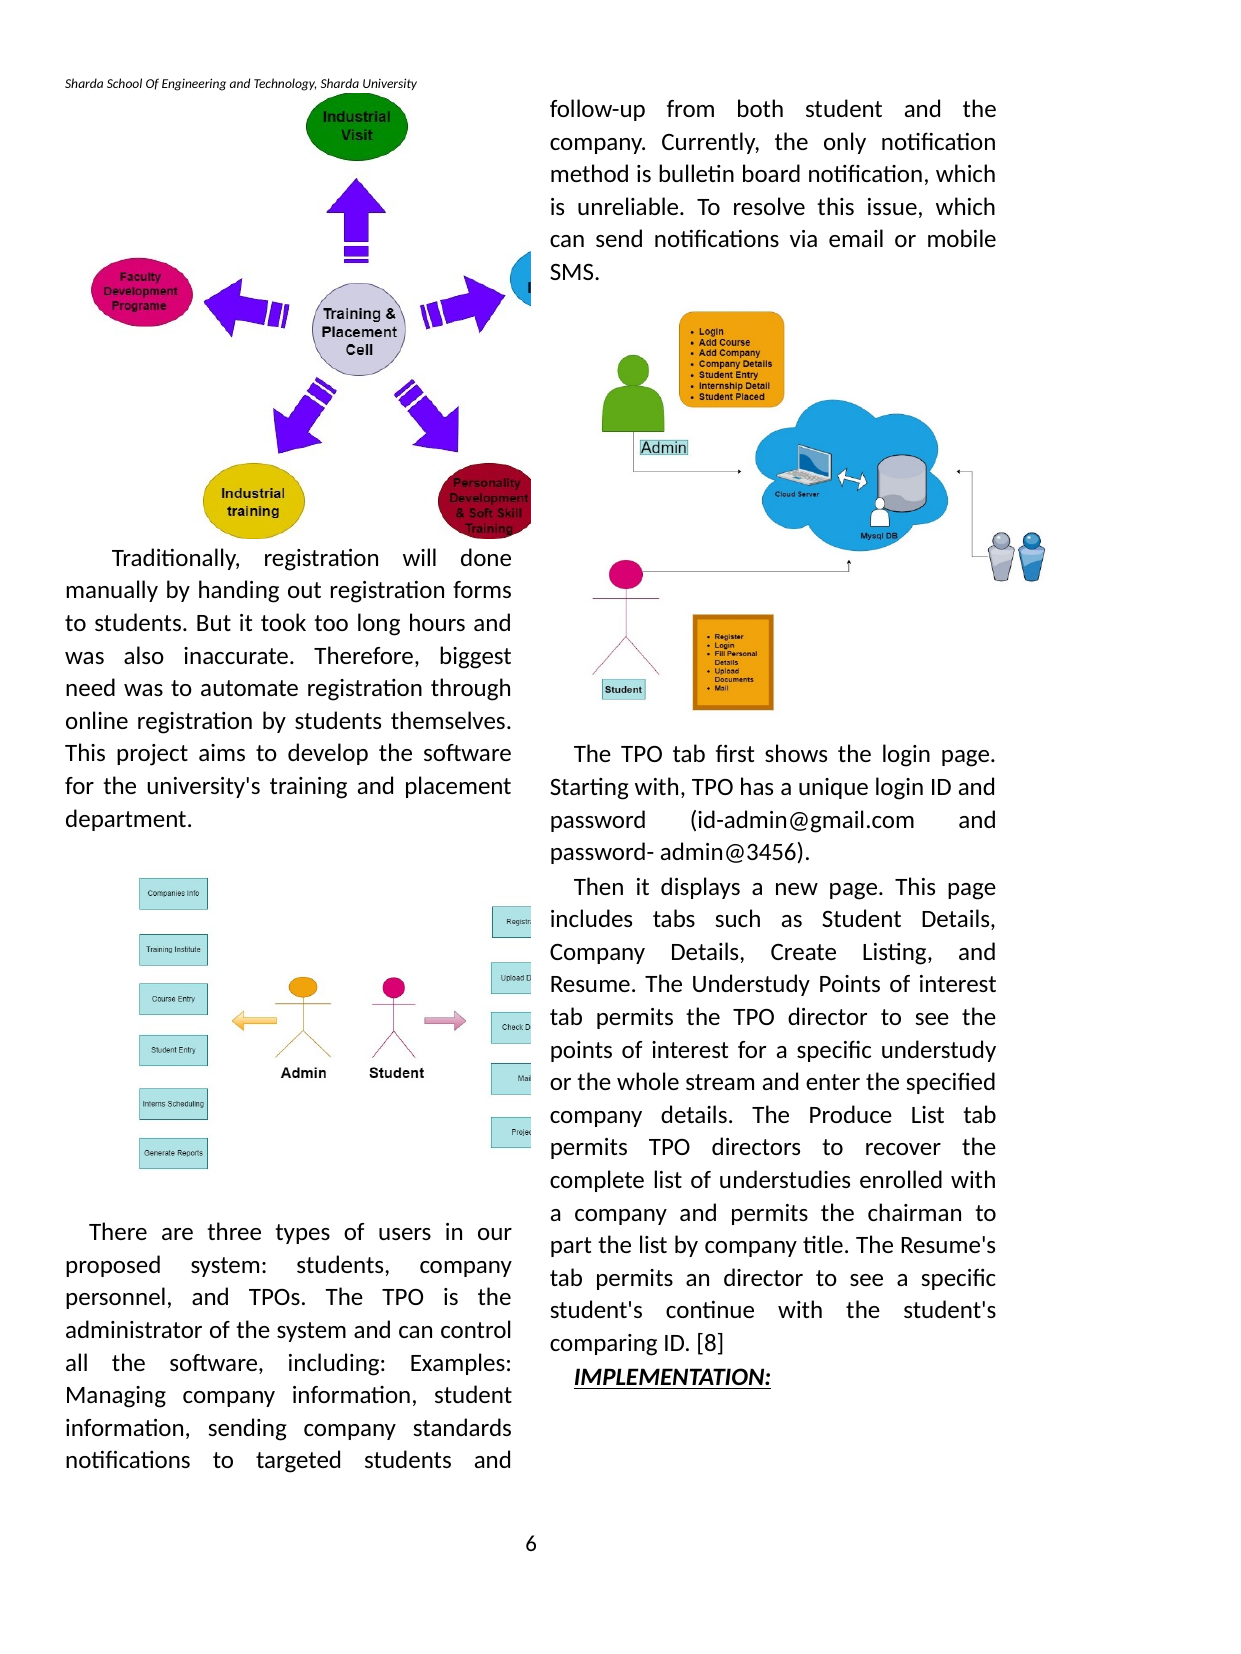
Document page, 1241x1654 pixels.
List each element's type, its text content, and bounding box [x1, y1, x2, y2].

text There are three types of users in our proposed system: students, company personnel, and TPOs. The TPO is the administrator of the system and can control all the software, including: Examples: Managing company information, student information, sending company standards notifications to targeted students and follow-up from both student and the company. Currently, the only notification method is bulletin board notification, which is unreliable. To resolve this issue, which can send notifications via email or mobile SMS. [65, 1216, 512, 1475]
text Traditionally, registration will done manually by handing out registration forms to students. But it took too long hours and was also inaccurate. Therefore, biggest need was to automate registration through online registration by students themselves. This project aims to develop the software for the university's training and placement department. [65, 542, 512, 833]
picture [573, 290, 1097, 736]
text IMPLEMENTATION: [549, 1362, 997, 1392]
picture [88, 93, 531, 539]
text Then it displays a new page. This page includes tabs such as Student Details, Company Details, Create Listing, and Resume. The Understudy Points of interest tab permits the TPO director to see the points of interest for a specific understudy or the whole stream and enter the specified company details. The Produce List tab permits TPO directors to recover the complete list of understudies enrolled with a company and permits the chairman to part the list by company title. The Resume's tab permits an director to see a specific student's continue with the student's comparing ID. [549, 871, 997, 1358]
text There are three types of users in our proposed system: students, company personnel, and TPOs. The TPO is the administrator of the system and can control all the software, including: Examples: Managing company information, student information, sending company standards notifications to targeted students and follow-up from both student and the company. Currently, the only notification method is bulletin board notification, which is unreliable. To resolve this issue, which can send notifications via email or mobile SMS. [549, 93, 997, 287]
text The TPO tab first shows the login page. Starting with, TPO has a unique login ID and password (id-admin@gmail.com and password- admin@3456). [549, 738, 997, 867]
picture [88, 837, 531, 1214]
